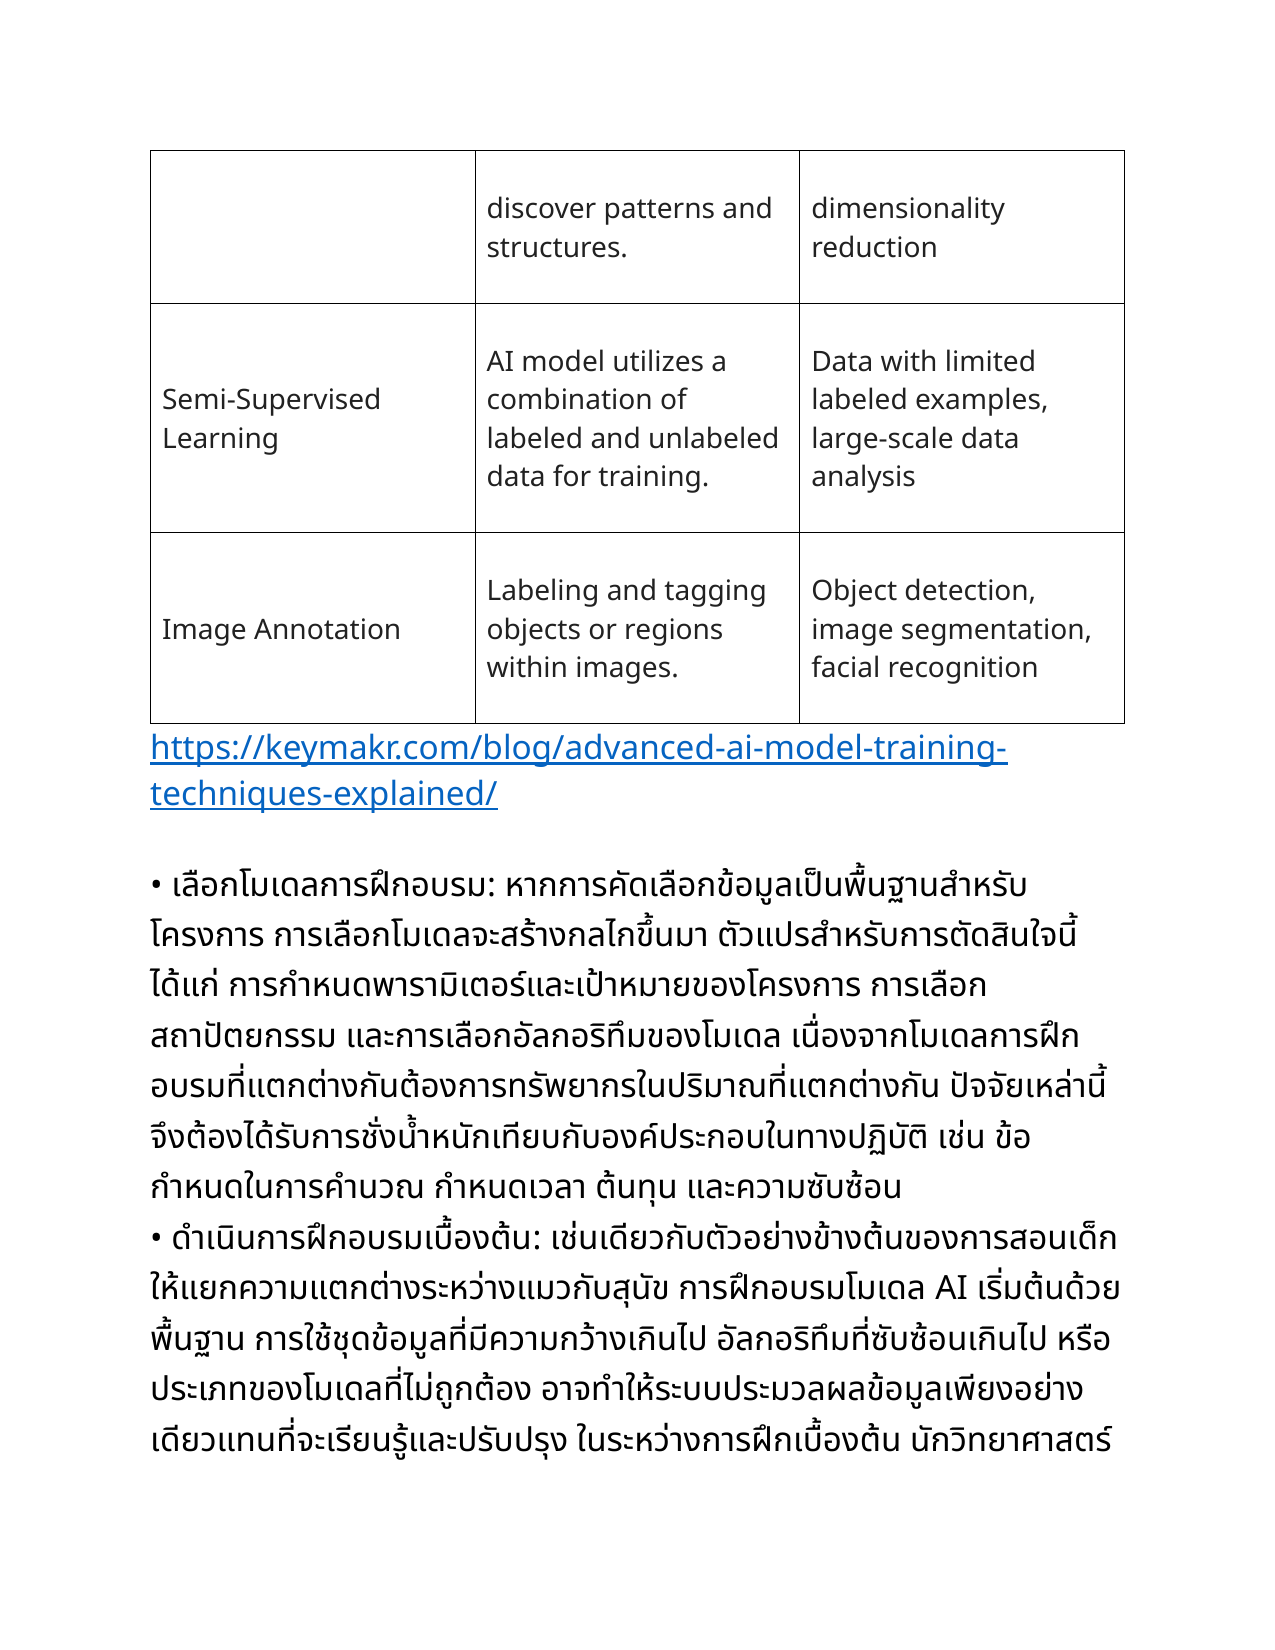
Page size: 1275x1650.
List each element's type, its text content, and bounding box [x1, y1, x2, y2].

table_cell Semi-Supervised Learning [151, 304, 475, 532]
table_cell Object detection, image segmentation, facial recognition [800, 533, 1124, 723]
table_cell Data with limited labeled examples, large-scale data analysis [800, 304, 1124, 532]
table_cell Labeling and tagging objects or regions within images. [476, 533, 799, 723]
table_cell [151, 151, 475, 303]
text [150, 1213, 1125, 1466]
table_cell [800, 151, 1124, 303]
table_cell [476, 151, 799, 303]
text https://keymakr.com/blog/advanced-ai-model-training-techniques-explained/ [150, 724, 1125, 815]
text • เลือกโมเดลการฝึกอบรม: หากการคัดเลือกข้อมูลเป็นพื้นฐานสำหรับโครงการ การเลือกโมเดลจะสร้างกลไกขึ้นมา ตัวแปรสำหรับการตัดสินใจนี้ได้แก่ การกำหนดพารามิเตอร์และเป้าหมายของโครงการ การเลือกสถาปัตยกรรม และการเลือกอัลกอริทึมของโมเดล เนื่องจากโมเดลการฝึกอบรมที่แตกต่างกันต้องการทรัพยากรในปริมาณที่แตกต่างกัน ปัจจัยเหล่านี้จึงต้องได้รับการชั่งน้ำหนักเทียบกับองค์ประกอบในทางปฏิบัติ เช่น ข้อกำหนดในการคำนวณ กำหนดเวลา ต้นทุน และความซับซ้อน [150, 860, 1125, 1213]
table_cell Image Annotation [151, 533, 475, 723]
table_cell AI model utilizes a combination of labeled and unlabeled data for training. [476, 304, 799, 532]
